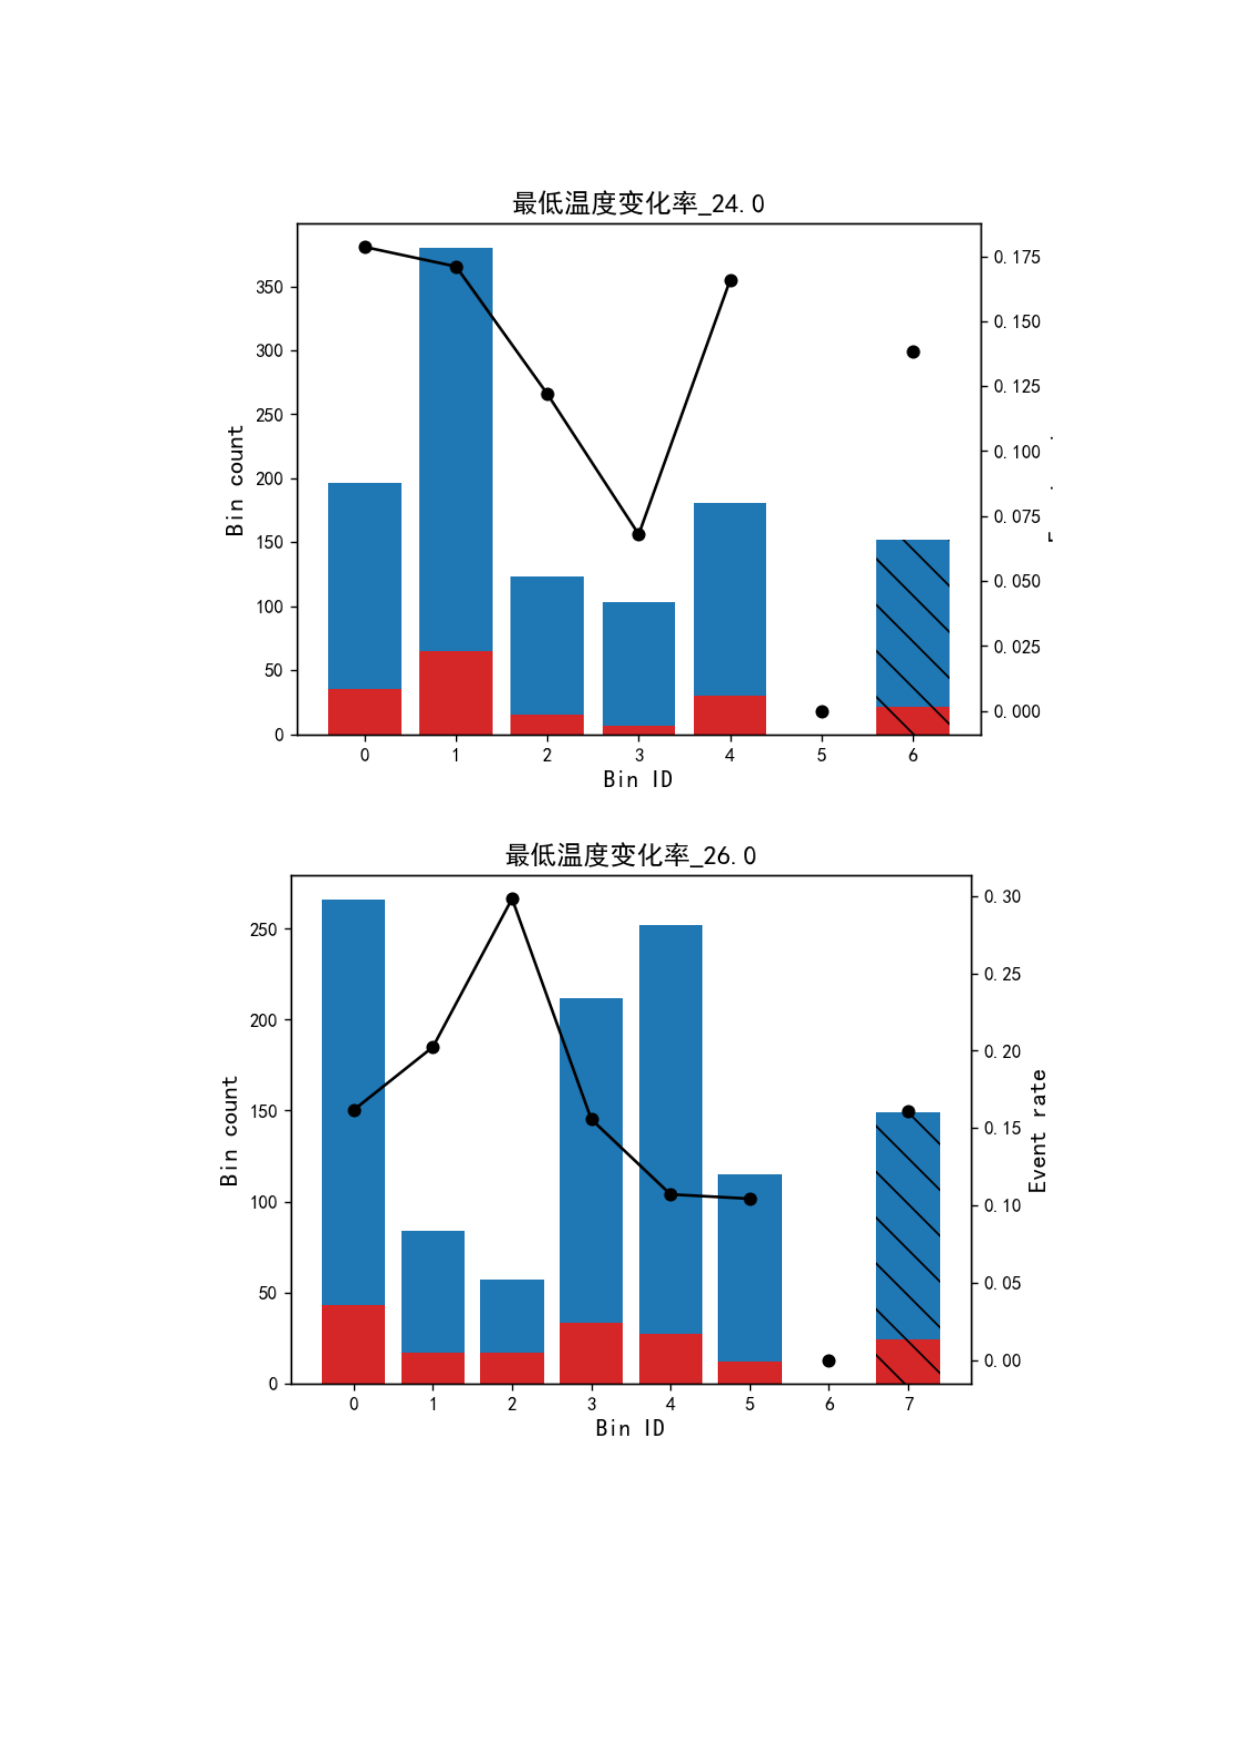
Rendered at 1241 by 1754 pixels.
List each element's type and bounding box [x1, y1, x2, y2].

picture [187, 162, 1053, 796]
picture [187, 812, 1053, 1448]
